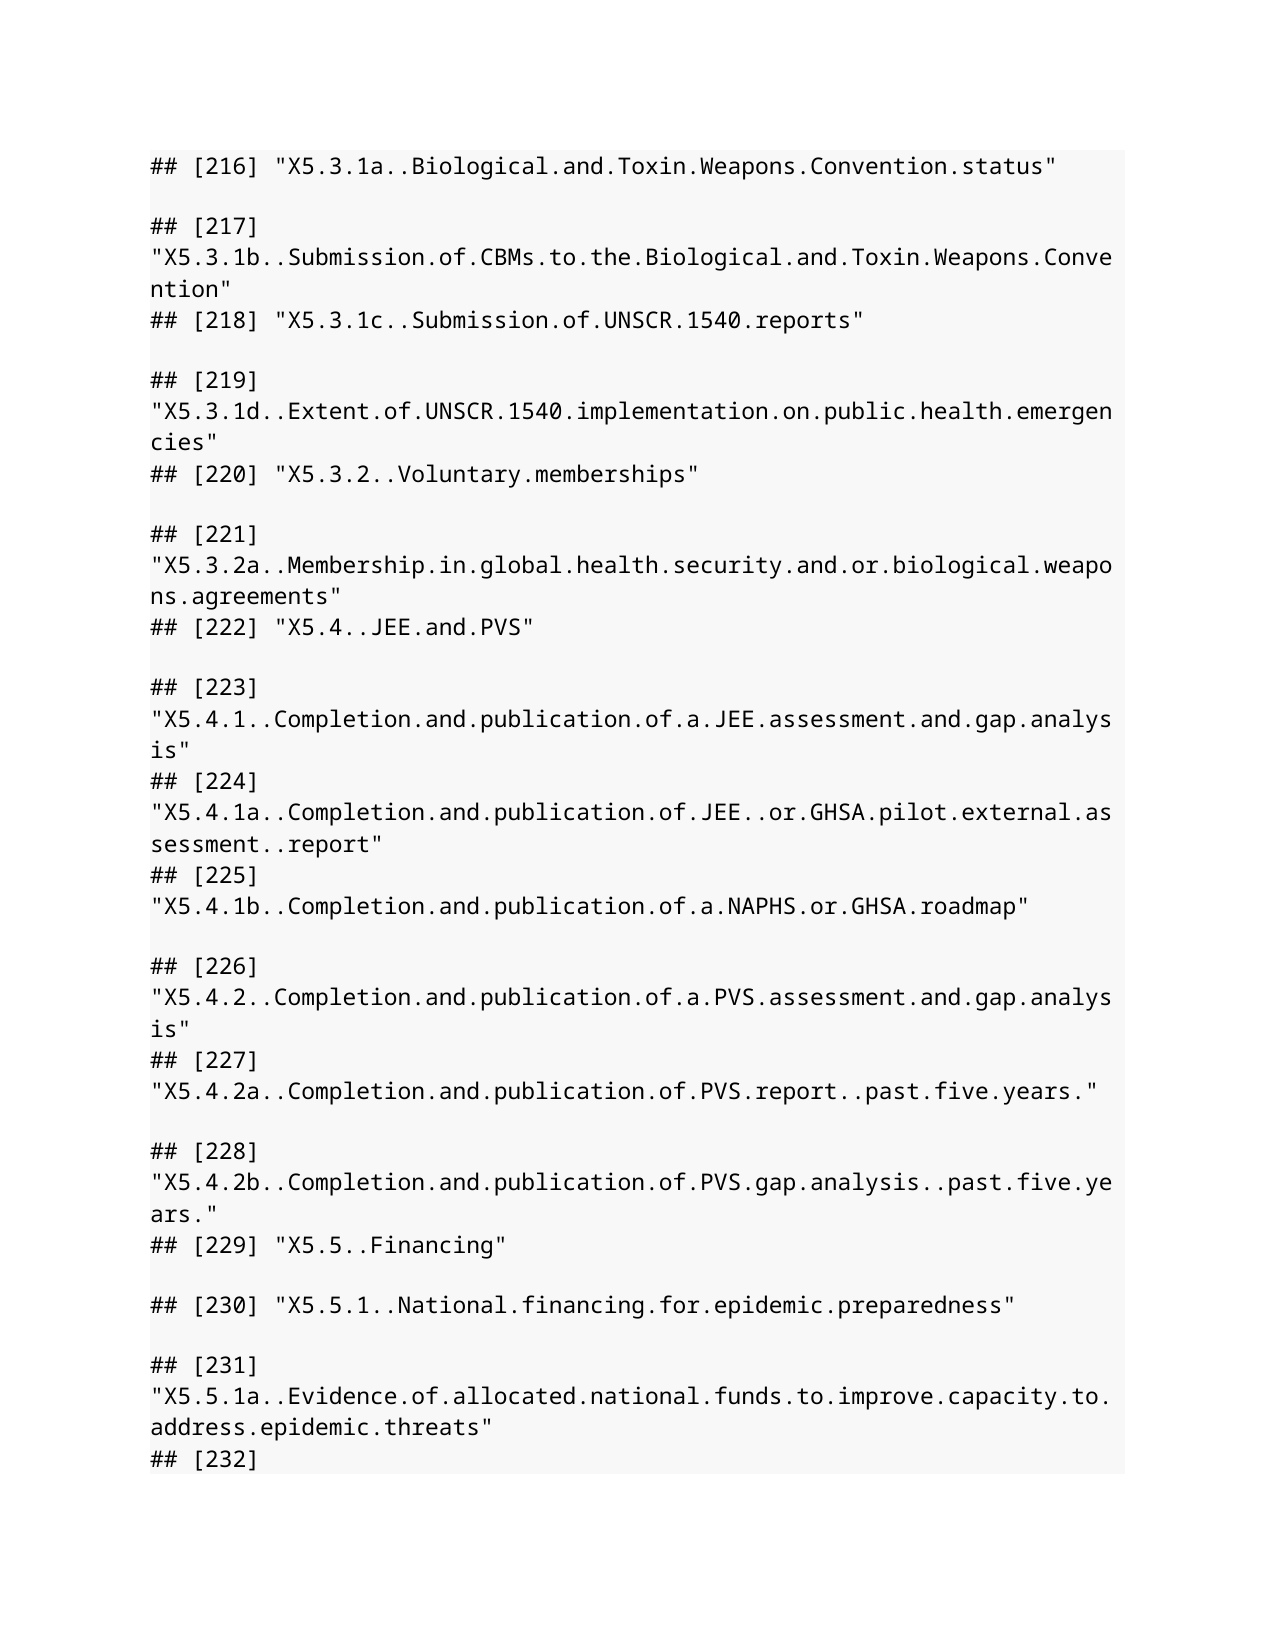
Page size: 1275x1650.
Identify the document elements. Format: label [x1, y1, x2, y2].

text [150, 150, 1125, 1474]
